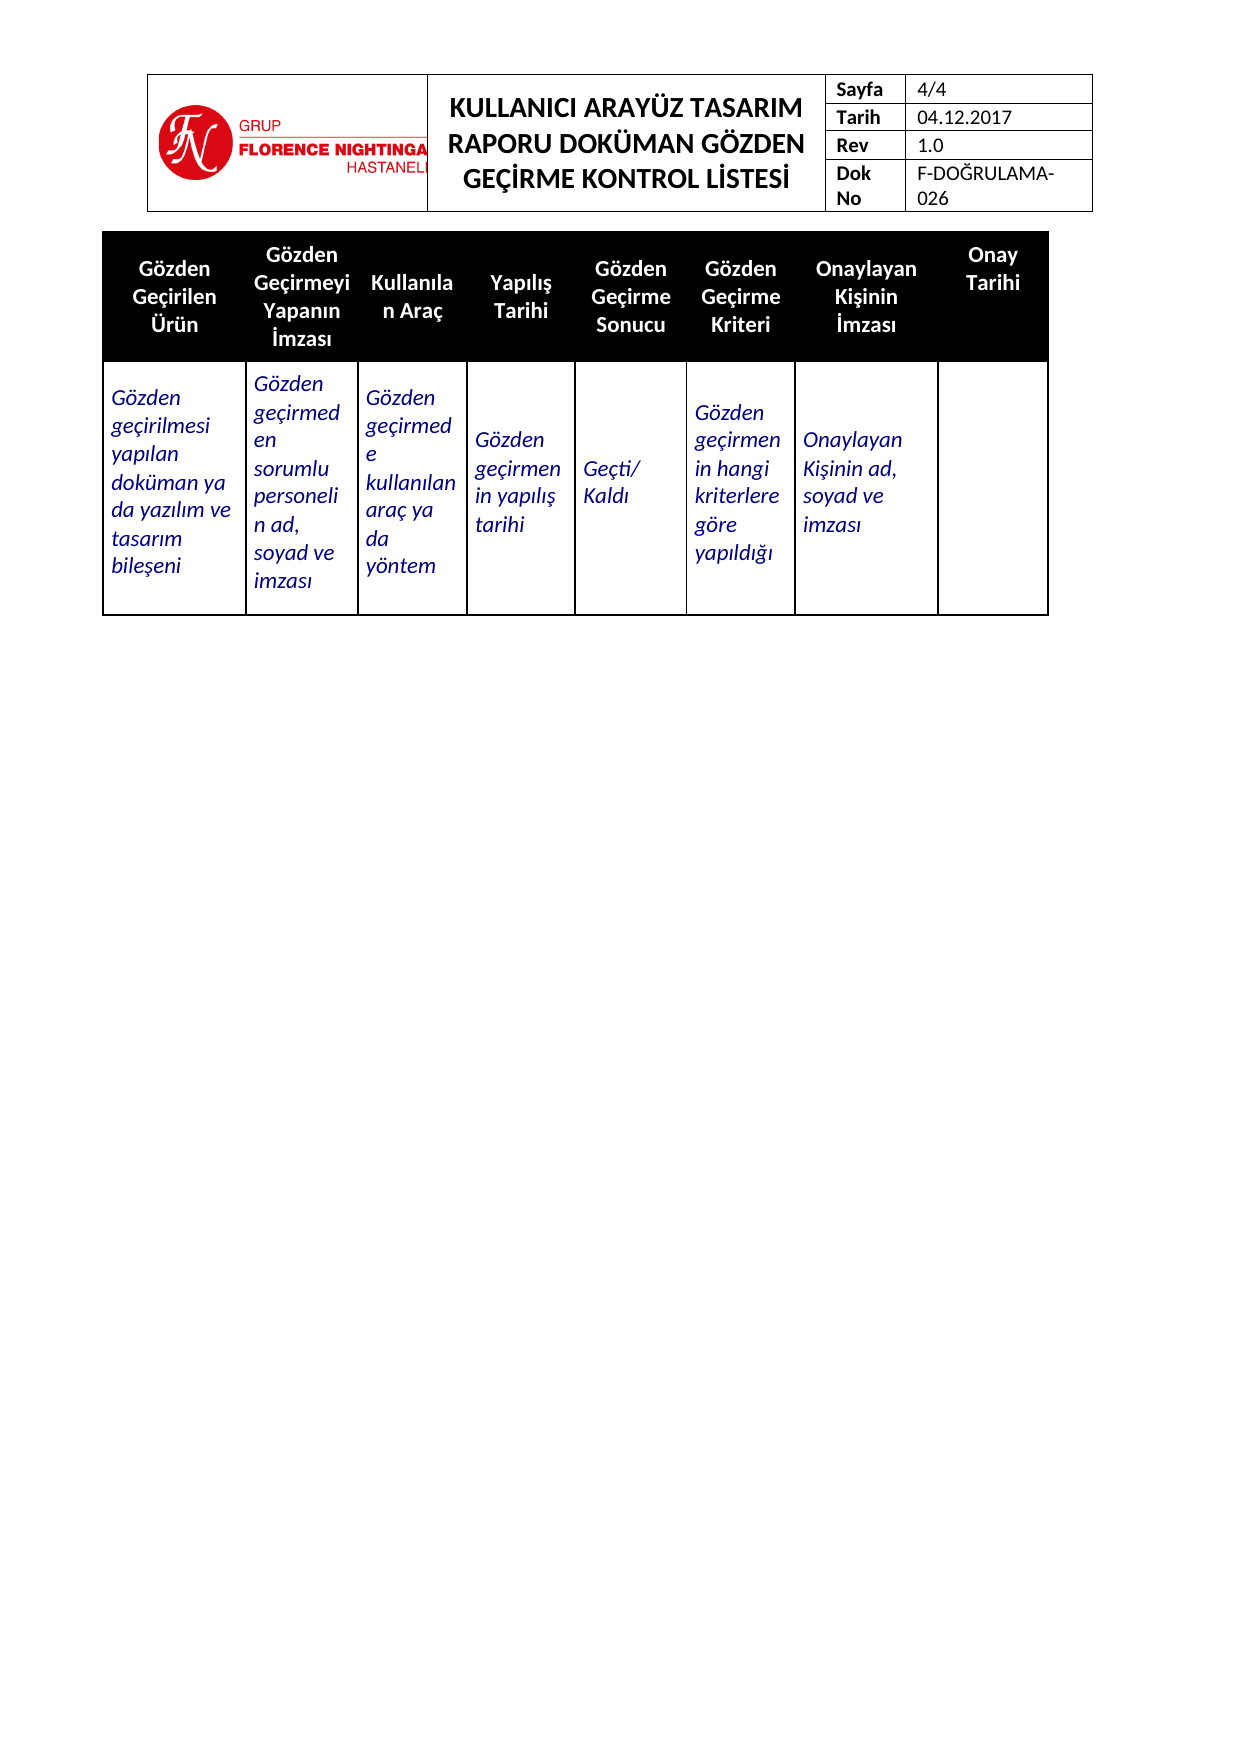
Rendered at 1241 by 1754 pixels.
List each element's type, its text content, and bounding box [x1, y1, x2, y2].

table_header Kullanılan Araç [359, 233, 466, 360]
table_cell Gözden geçirmenin hangi kriterlere göre yapıldığı [687, 362, 794, 614]
table_header Gözden Geçirme Sonucu [576, 233, 686, 360]
table_header Yapılış Tarihi [468, 233, 574, 360]
table_cell Geçti/Kaldı [576, 362, 686, 614]
picture [158, 105, 428, 180]
table_cell Gözden geçirmenin yapılış tarihi [468, 362, 574, 614]
table_header Gözden Geçirme Kriteri [687, 233, 794, 360]
table_cell Gözden geçirmeden sorumlu personelin ad, soyad ve imzası [247, 362, 357, 614]
table_cell Gözden geçirmede kullanılan araç ya da yöntem [359, 362, 466, 614]
table_cell Onaylayan Kişinin ad, soyad ve imzası [796, 362, 937, 614]
table_header Onaylayan Kişinin İmzası [796, 233, 937, 360]
table_header Onay Tarihi [939, 233, 1047, 360]
table_cell [939, 362, 1047, 614]
table_header Gözden Geçirmeyi Yapanın İmzası [247, 233, 357, 360]
table_cell Gözden geçirilmesi yapılan doküman ya da yazılım ve tasarım bileşeni [104, 362, 245, 614]
table_header Gözden Geçirilen Ürün [104, 233, 245, 360]
